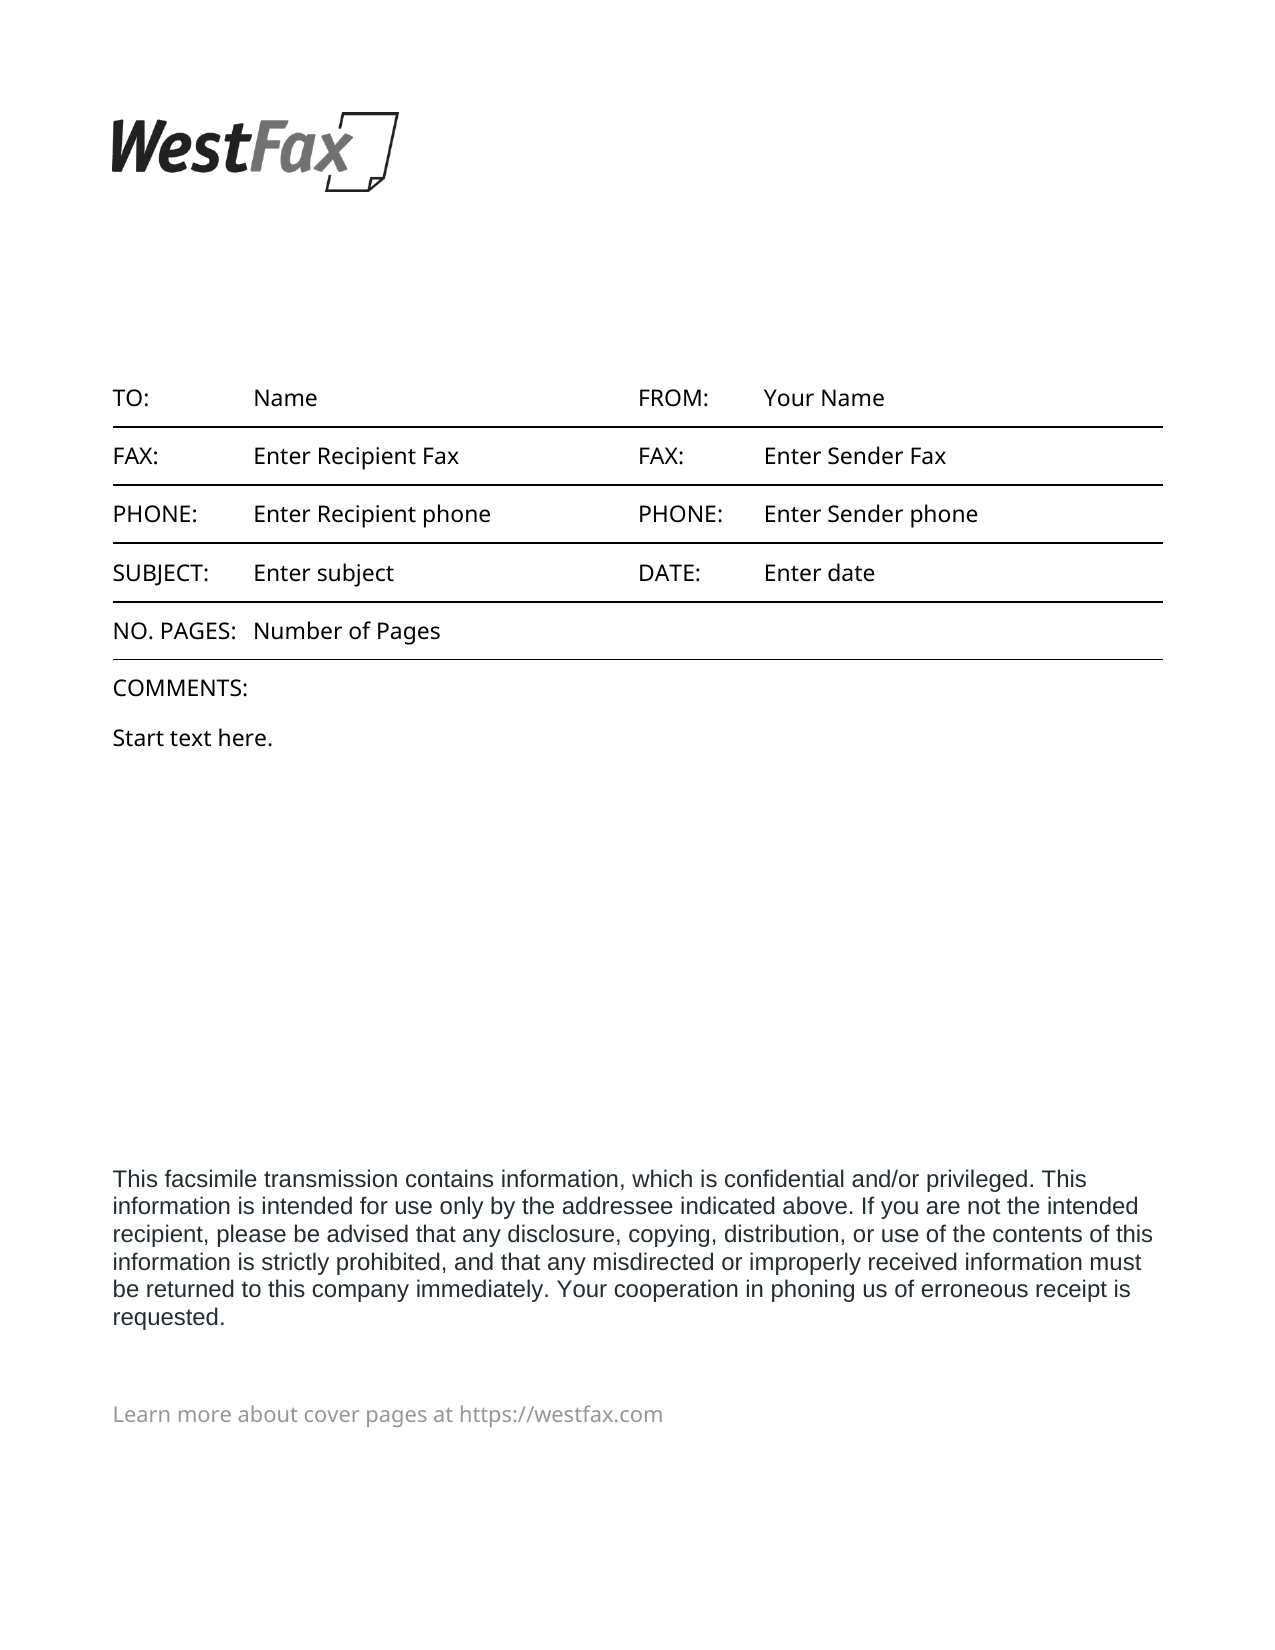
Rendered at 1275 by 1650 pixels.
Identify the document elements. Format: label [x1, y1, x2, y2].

table_header [253, 603, 1162, 659]
table_cell [638, 544, 764, 601]
table_header [113, 603, 253, 659]
table_cell [113, 486, 253, 542]
table_cell [113, 544, 253, 601]
table_header [253, 369, 638, 426]
table_cell [638, 428, 764, 484]
table_cell [253, 428, 638, 484]
table_cell [638, 486, 764, 542]
table_header [113, 369, 253, 426]
picture [112, 112, 399, 192]
table_cell [113, 428, 253, 484]
